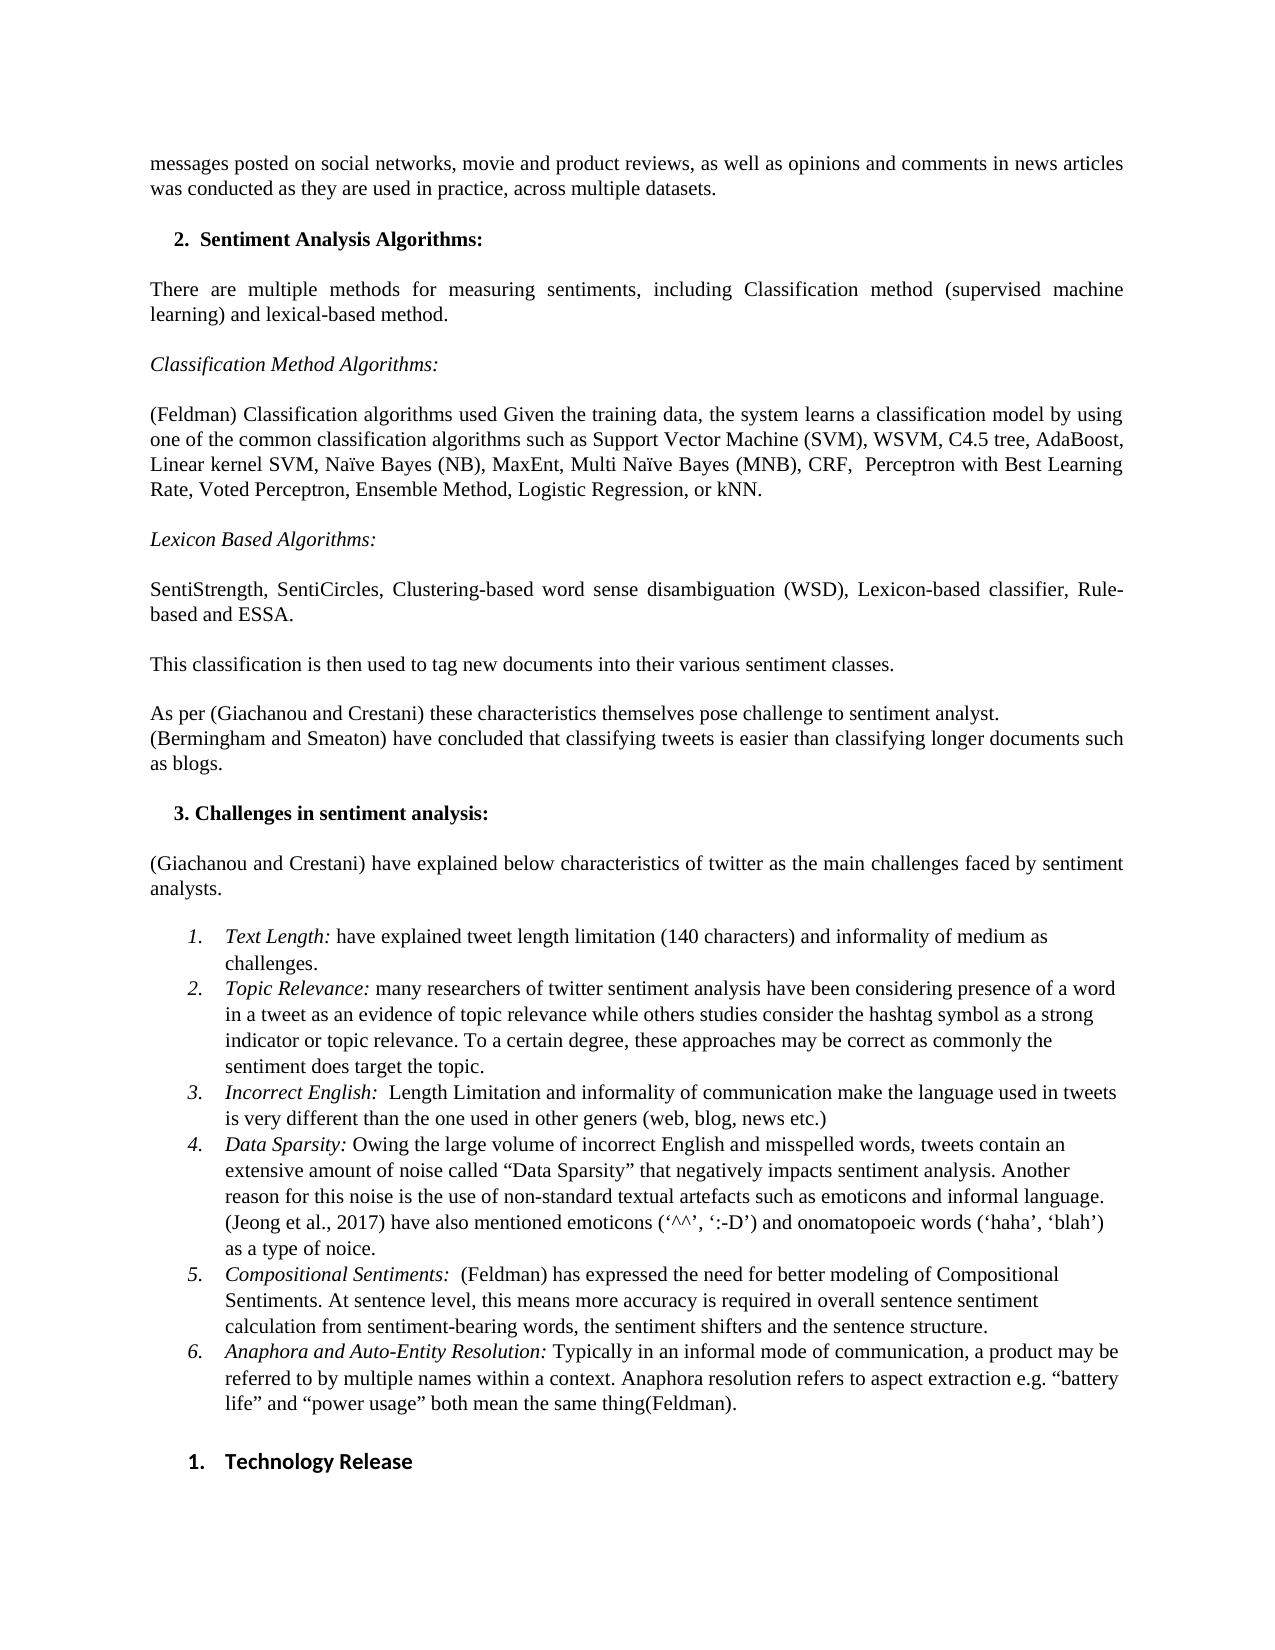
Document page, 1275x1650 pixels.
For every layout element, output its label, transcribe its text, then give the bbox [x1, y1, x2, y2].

text (Giachanou and Crestani) have explained below characteristics of twitter as the main challenges faced by sentiment analysts. [150, 849, 1125, 899]
text 2. Sentiment Analysis Algorithms: [150, 226, 1125, 251]
text Lexicon Based Algorithms: [150, 526, 1125, 551]
list Compositional Sentiments: (Feldman) has expressed the need for better modeling of Compositional Sentiments. At sentence level, this means more accuracy is required in overall sentence sentiment calculation from sentiment-bearing words, the sentiment shifters and the sentence structure. [187, 1262, 1125, 1338]
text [150, 150, 1125, 200]
text Classification Method Algorithms: [150, 351, 1125, 376]
list Topic Relevance: many researchers of twitter sentiment analysis have been considering presence of a word in a tweet as an evidence of topic relevance while others studies consider the hashtag symbol as a strong indicator or topic relevance. To a certain degree, these approaches may be correct as commonly the sentiment does target the topic. [187, 976, 1125, 1078]
text (Feldman) Classification algorithms used Given the training data, the system learns a classification model by using one of the common classification algorithms such as Support Vector Machine (SVM), WSVM, C4.5 tree, AdaBoost, Linear kernel SVM, Naïve Bayes (NB), MaxEnt, Multi Naïve Bayes (MNB), CRF, Perceptron with Best Learning Rate, Voted Perceptron, Ensemble Method, Logistic Regression, or kNN. [150, 401, 1125, 501]
list Incorrect English: Length Limitation and informality of communication make the language used in tweets is very different than the one used in other geners (web, blog, news etc.) [187, 1080, 1125, 1130]
list Technology Release [187, 1447, 1125, 1476]
text There are multiple methods for measuring sentiments, including Classification method (supervised machine learning) and lexical-based method. [150, 276, 1125, 326]
text As per (Giachanou and Crestani) these characteristics themselves pose challenge to sentiment analyst. [150, 700, 1125, 724]
text SentiStrength, SentiCircles, Clustering-based word sense disambiguation (WSD), Lexicon-based classifier, Rule-based and ESSA. [150, 576, 1125, 626]
list Anaphora and Auto-Entity Resolution: Typically in an informal mode of communication, a product may be referred to by multiple names within a context. Anaphora resolution refers to aspect extraction e.g. “battery life” and “power usage” both mean the same thing(Feldman). [187, 1339, 1125, 1415]
list Text Length: have explained tweet length limitation (140 characters) and informality of medium as challenges. [187, 924, 1125, 974]
text 3. Challenges in sentiment analysis: [150, 799, 1125, 824]
text (Bermingham and Smeaton) have concluded that classifying tweets is easier than classifying longer documents such as blogs. [150, 724, 1125, 774]
text This classification is then used to tag new documents into their various sentiment classes. [150, 651, 1125, 676]
list Data Sparsity: Owing the large volume of incorrect English and misspelled words, tweets contain an extensive amount of noise called “Data Sparsity” that negatively impacts sentiment analysis. Another reason for this noise is the use of non-standard textual artefacts such as emoticons and informal language. (Jeong et al., 2017) have also mentioned emoticons (‘^^’, ‘:-D’) and onomatopoeic words (‘haha’, ‘blah’) as a type of noice. [187, 1132, 1125, 1260]
